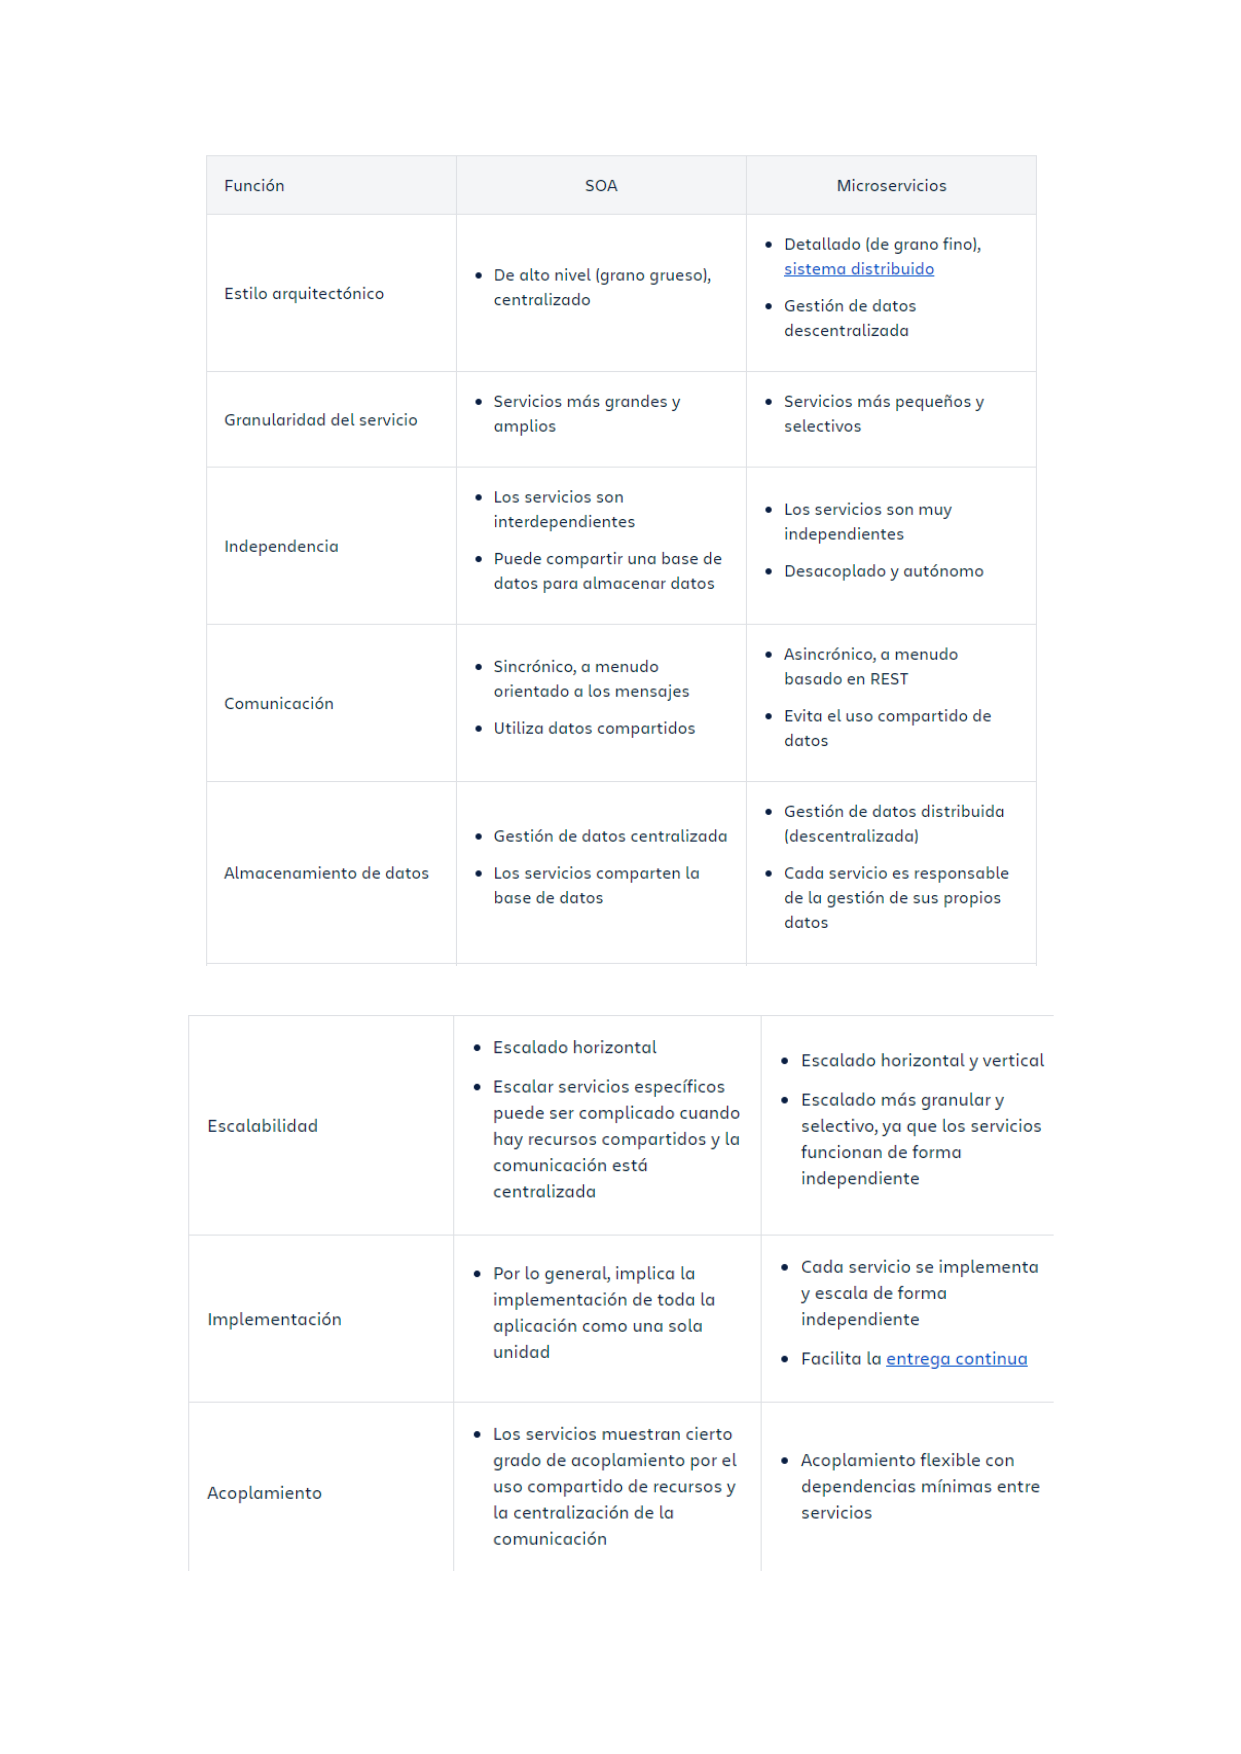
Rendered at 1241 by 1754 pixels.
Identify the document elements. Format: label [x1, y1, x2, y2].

picture [202, 147, 1038, 966]
picture [186, 1015, 1054, 1571]
